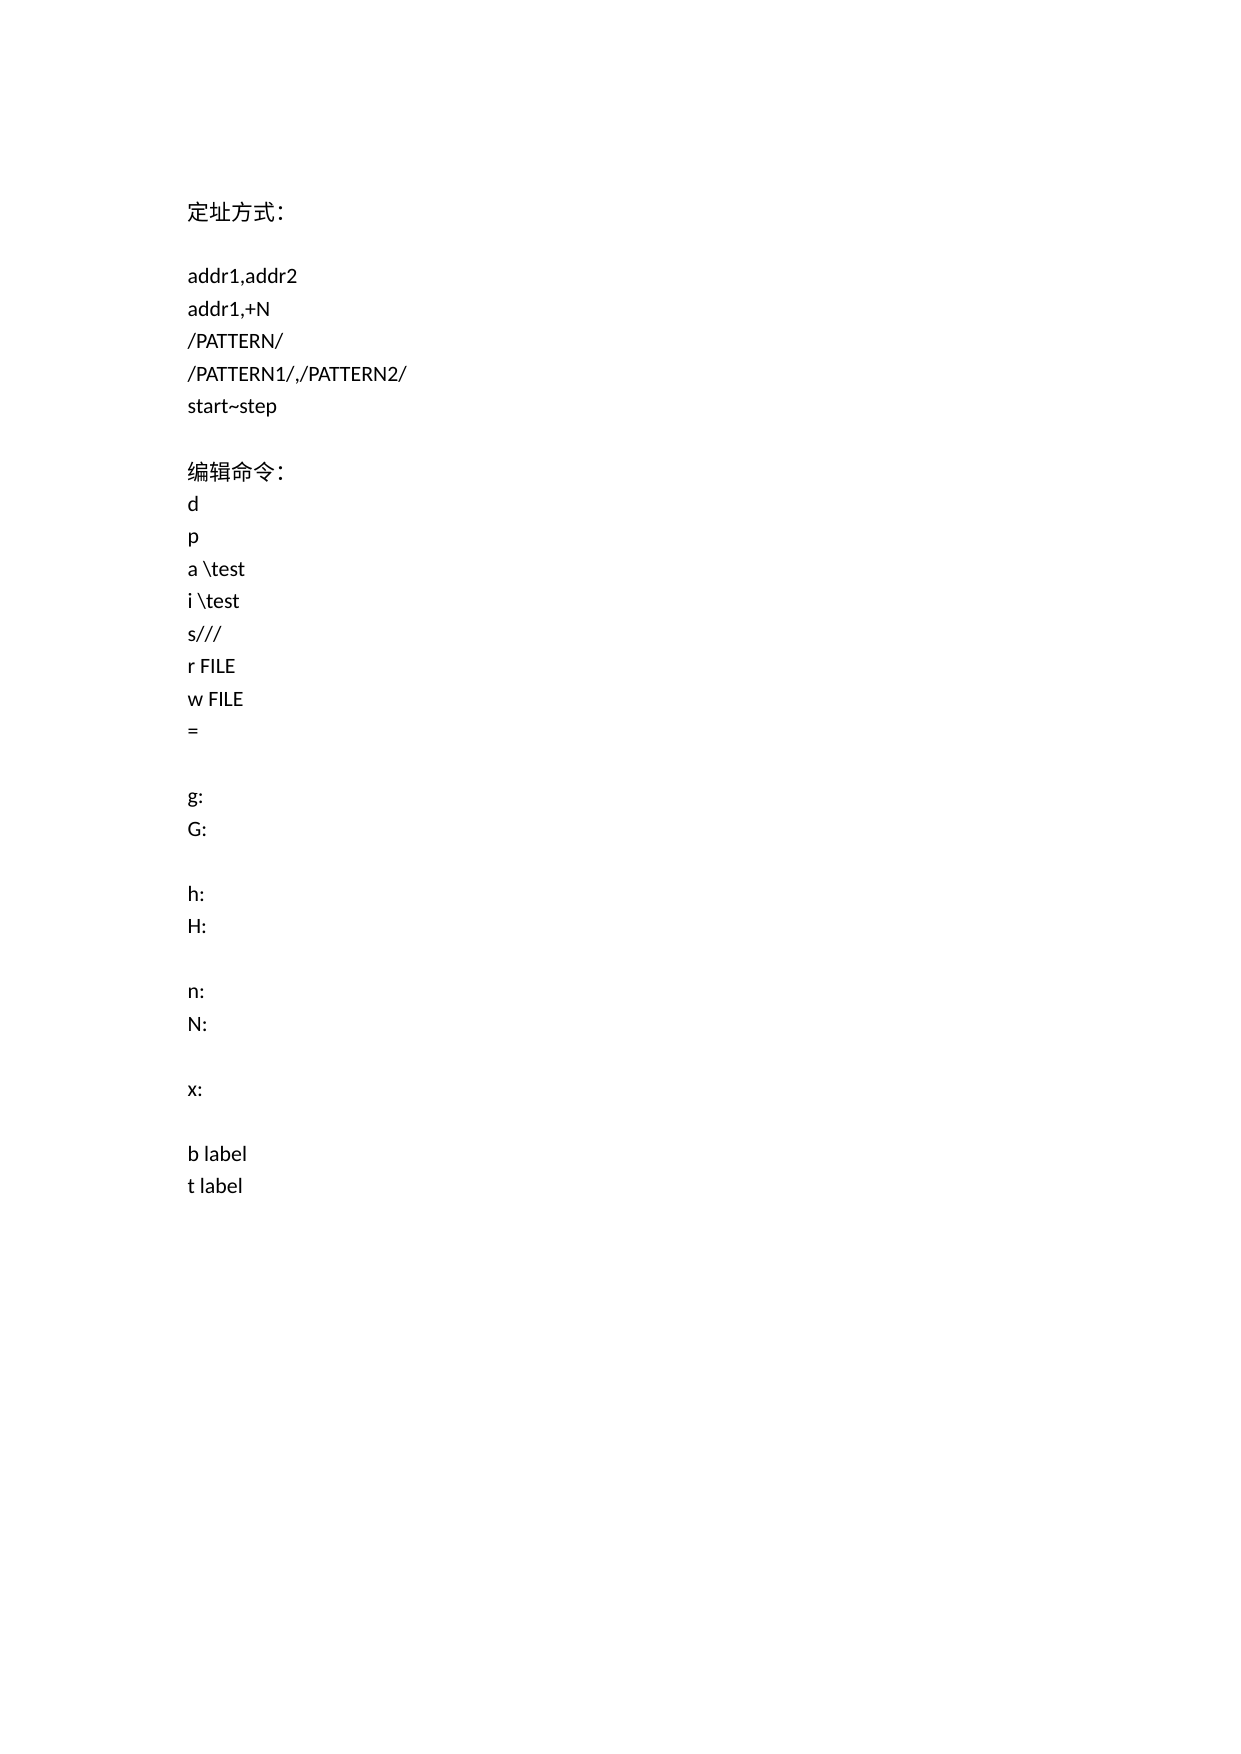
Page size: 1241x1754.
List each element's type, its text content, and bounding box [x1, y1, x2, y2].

text addr1,+N [187, 292, 1053, 324]
text N: [187, 1007, 1053, 1039]
text H: [187, 909, 1053, 942]
text r FILE [187, 649, 1053, 682]
text g: [187, 779, 1053, 812]
text n: [187, 974, 1053, 1007]
text 编辑命令： [187, 454, 1053, 487]
text x: [187, 1072, 1053, 1104]
text start~step [187, 389, 1053, 422]
text 定址方式： [187, 194, 1053, 227]
text G: [187, 812, 1053, 844]
text w FILE [187, 682, 1053, 714]
text s/// [187, 617, 1053, 649]
text d [187, 487, 1053, 519]
text /PATTERN1/,/PATTERN2/ [187, 357, 1053, 389]
text t label [187, 1169, 1053, 1202]
text addr1,addr2 [187, 259, 1053, 292]
text b label [187, 1137, 1053, 1169]
text h: [187, 877, 1053, 909]
text p [187, 519, 1053, 552]
text i \test [187, 584, 1053, 617]
text /PATTERN/ [187, 324, 1053, 357]
text a \test [187, 552, 1053, 584]
text = [187, 714, 1053, 747]
